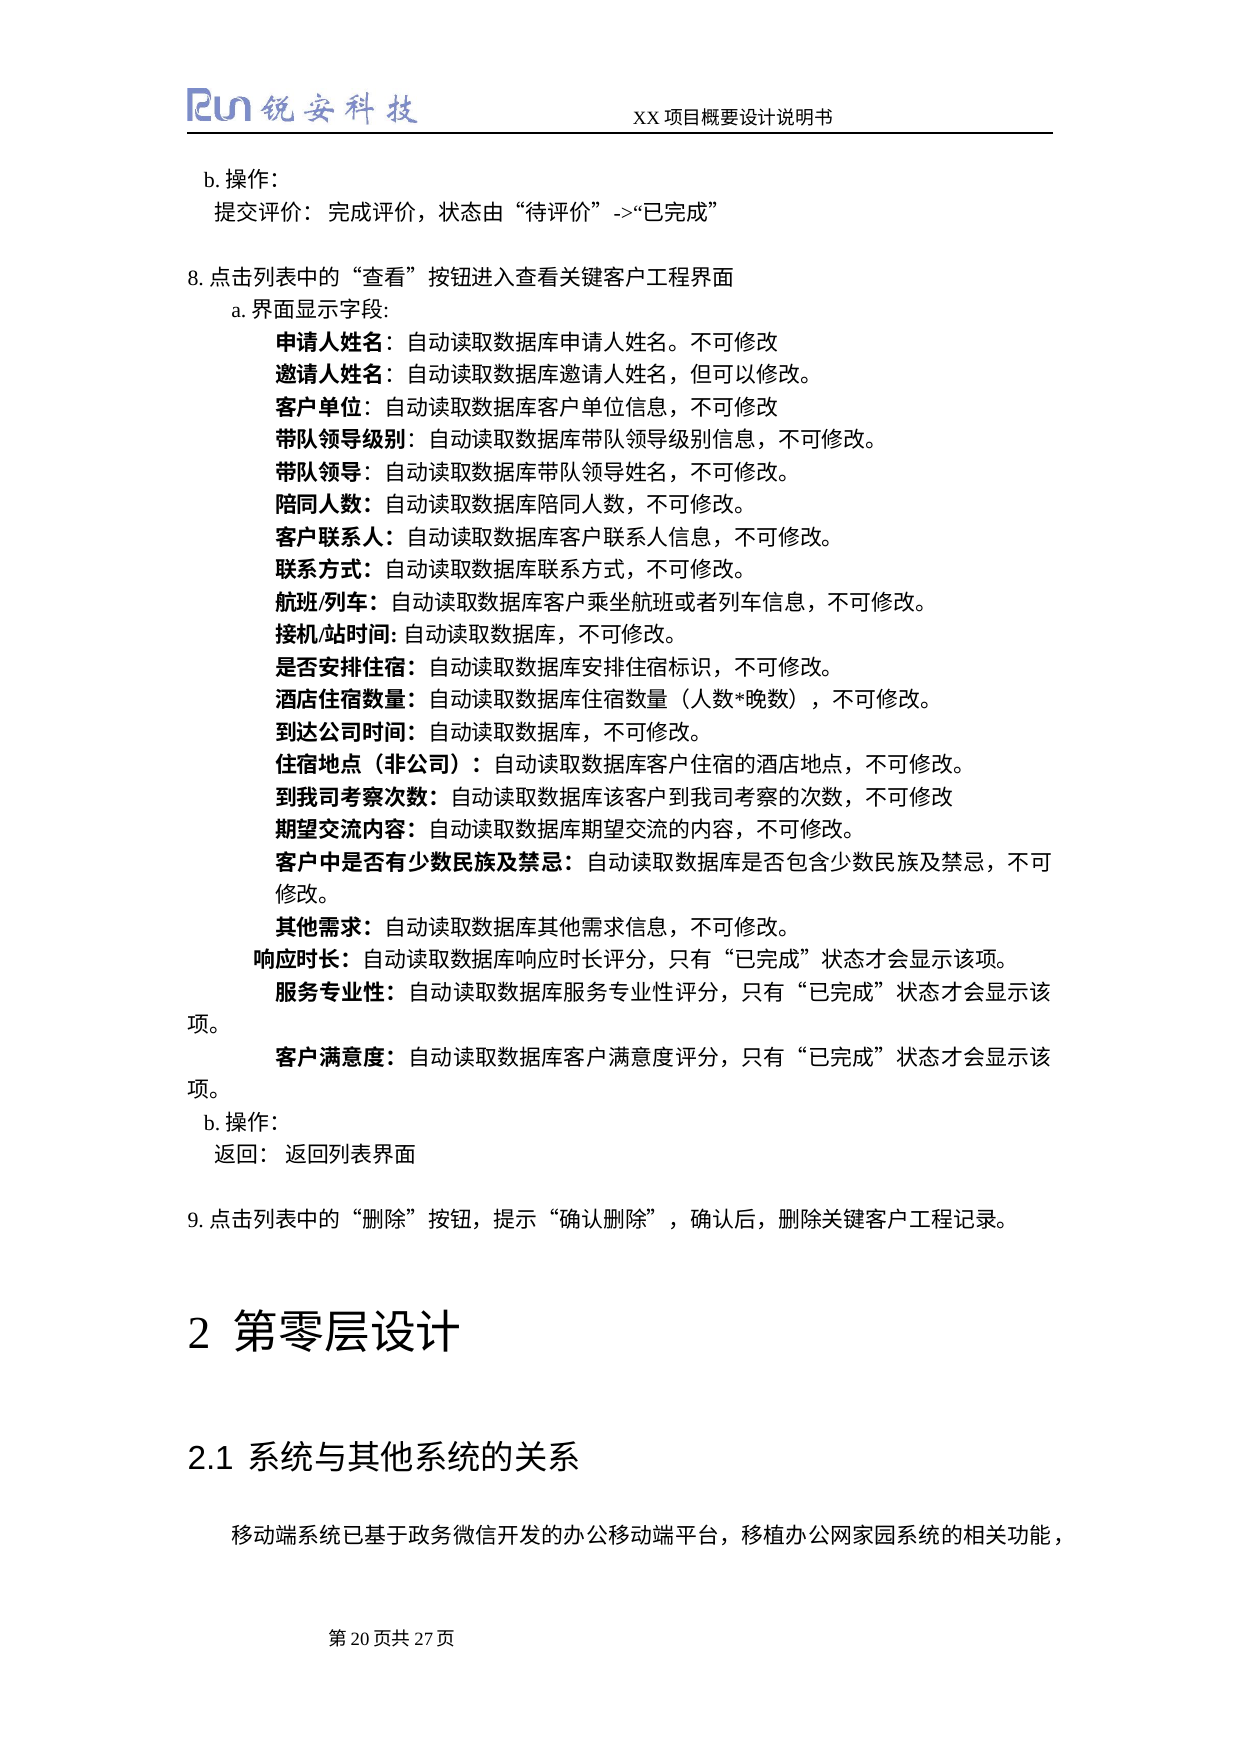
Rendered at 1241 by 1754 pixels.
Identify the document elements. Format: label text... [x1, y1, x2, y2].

list 客户联系人：自动读取数据库客户联系人信息，不可修改。 [275, 519, 1053, 552]
list 是否安排住宿：自动读取数据库安排住宿标识，不可修改。 [275, 649, 1053, 682]
text 8. 点击列表中的“查看”按钮进入查看关键客户工程界面 [187, 259, 1053, 292]
subtitle 第零层设计 [187, 1279, 1053, 1377]
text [187, 1518, 1053, 1550]
list 申请人姓名：自动读取数据库申请人姓名。不可修改 [275, 324, 1053, 357]
text b. 操作： [187, 1104, 1053, 1137]
list 邀请人姓名：自动读取数据库邀请人姓名，但可以修改。 [275, 357, 1053, 389]
text 提交评价： 完成评价，状态由“待评价”->“已完成” [187, 194, 1053, 227]
text 9. 点击列表中的“删除”按钮，提示“确认删除”，确认后，删除关键客户工程记录。 [187, 1202, 1053, 1234]
text 响应时长：自动读取数据库响应时长评分，只有“已完成”状态才会显示该项。 [187, 942, 1053, 974]
list 联系方式：自动读取数据库联系方式，不可修改。 [275, 552, 1053, 584]
text 服务专业性：自动读取数据库服务专业性评分，只有“已完成”状态才会显示该项。 [187, 974, 1053, 1039]
text b. 操作： [187, 162, 1053, 194]
list 其他需求：自动读取数据库其他需求信息，不可修改。 [275, 909, 1053, 942]
list 带队领导级别：自动读取数据库带队领导级别信息，不可修改。 [275, 422, 1053, 454]
picture [187, 88, 418, 125]
list 酒店住宿数量：自动读取数据库住宿数量（人数*晚数），不可修改。 [275, 682, 1053, 714]
list 期望交流内容：自动读取数据库期望交流的内容，不可修改。 [275, 812, 1053, 844]
list 客户中是否有少数民族及禁忌：自动读取数据库是否包含少数民族及禁忌，不可修改。 [275, 844, 1053, 909]
text 返回： 返回列表界面 [187, 1137, 1053, 1169]
list 客户单位：自动读取数据库客户单位信息，不可修改 [275, 389, 1053, 422]
subtitle 系统与其他系统的关系 [187, 1423, 1053, 1488]
list 接机/站时间: 自动读取数据库，不可修改。 [275, 617, 1053, 649]
list 航班/列车：自动读取数据库客户乘坐航班或者列车信息，不可修改。 [275, 584, 1053, 617]
list 到我司考察次数：自动读取数据库该客户到我司考察的次数，不可修改 [275, 779, 1053, 812]
list 带队领导：自动读取数据库带队领导姓名，不可修改。 [275, 454, 1053, 487]
text a. 界面显示字段: [187, 292, 1053, 324]
list 住宿地点（非公司）：自动读取数据库客户住宿的酒店地点，不可修改。 [275, 747, 1053, 779]
list 到达公司时间：自动读取数据库，不可修改。 [275, 714, 1053, 747]
list 陪同人数：自动读取数据库陪同人数，不可修改。 [275, 487, 1053, 519]
text 客户满意度：自动读取数据库客户满意度评分，只有“已完成”状态才会显示该项。 [187, 1039, 1053, 1104]
